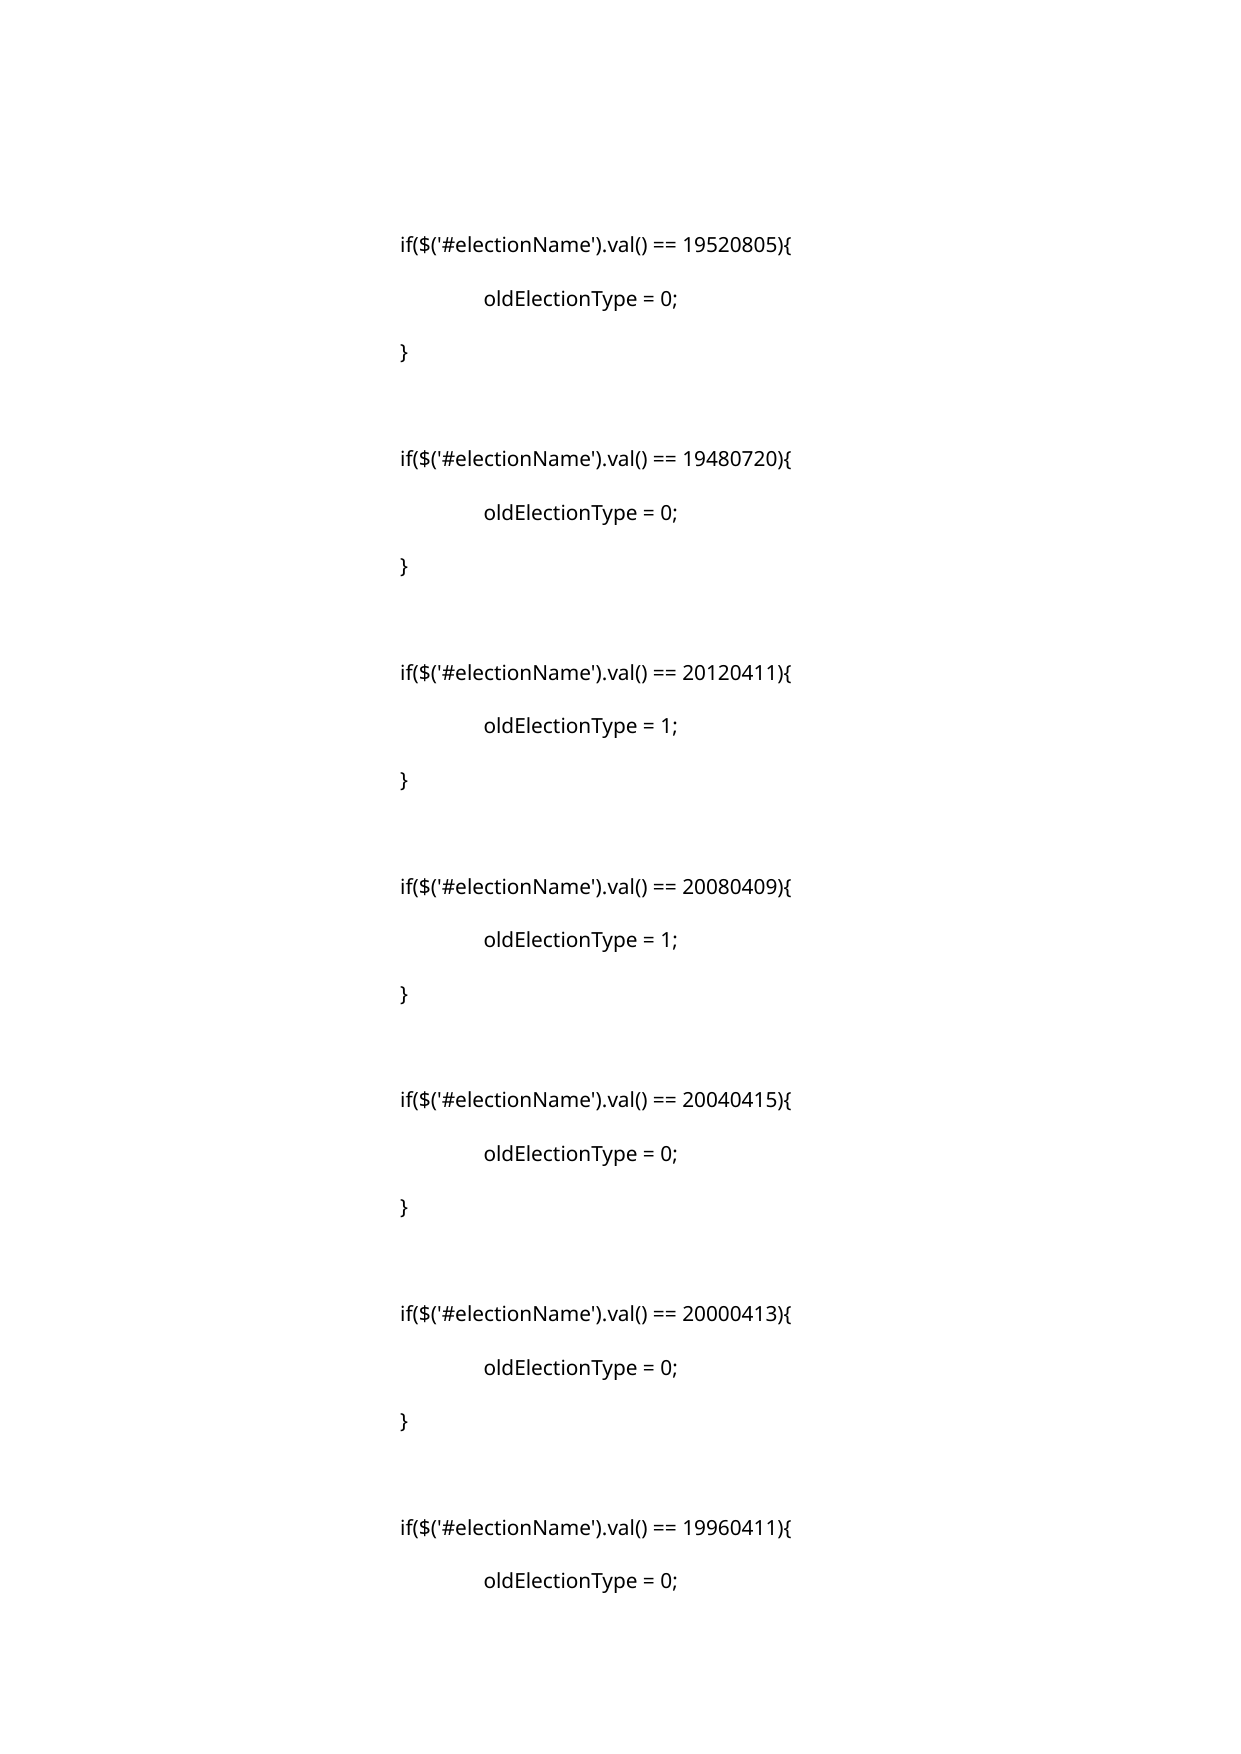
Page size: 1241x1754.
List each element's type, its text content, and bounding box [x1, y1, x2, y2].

text } [150, 765, 1090, 793]
text oldElectionType = 0; [150, 1567, 1090, 1595]
text if($('#electionName').val() == 19960411){ [150, 1513, 1090, 1542]
text if($('#electionName').val() == 20000413){ [150, 1299, 1090, 1328]
text oldElectionType = 0; [150, 284, 1090, 312]
text oldElectionType = 0; [150, 1139, 1090, 1167]
text } [150, 1192, 1090, 1221]
text oldElectionType = 0; [150, 1353, 1090, 1381]
text oldElectionType = 1; [150, 712, 1090, 740]
text } [150, 551, 1090, 580]
text oldElectionType = 0; [150, 498, 1090, 526]
text if($('#electionName').val() == 19480720){ [150, 444, 1090, 473]
text } [150, 979, 1090, 1007]
text if($('#electionName').val() == 20040415){ [150, 1086, 1090, 1114]
text } [150, 1406, 1090, 1435]
text if($('#electionName').val() == 20080409){ [150, 872, 1090, 900]
text if($('#electionName').val() == 19520805){ [150, 231, 1090, 259]
text oldElectionType = 1; [150, 925, 1090, 954]
text if($('#electionName').val() == 20120411){ [150, 658, 1090, 687]
text } [150, 337, 1090, 366]
